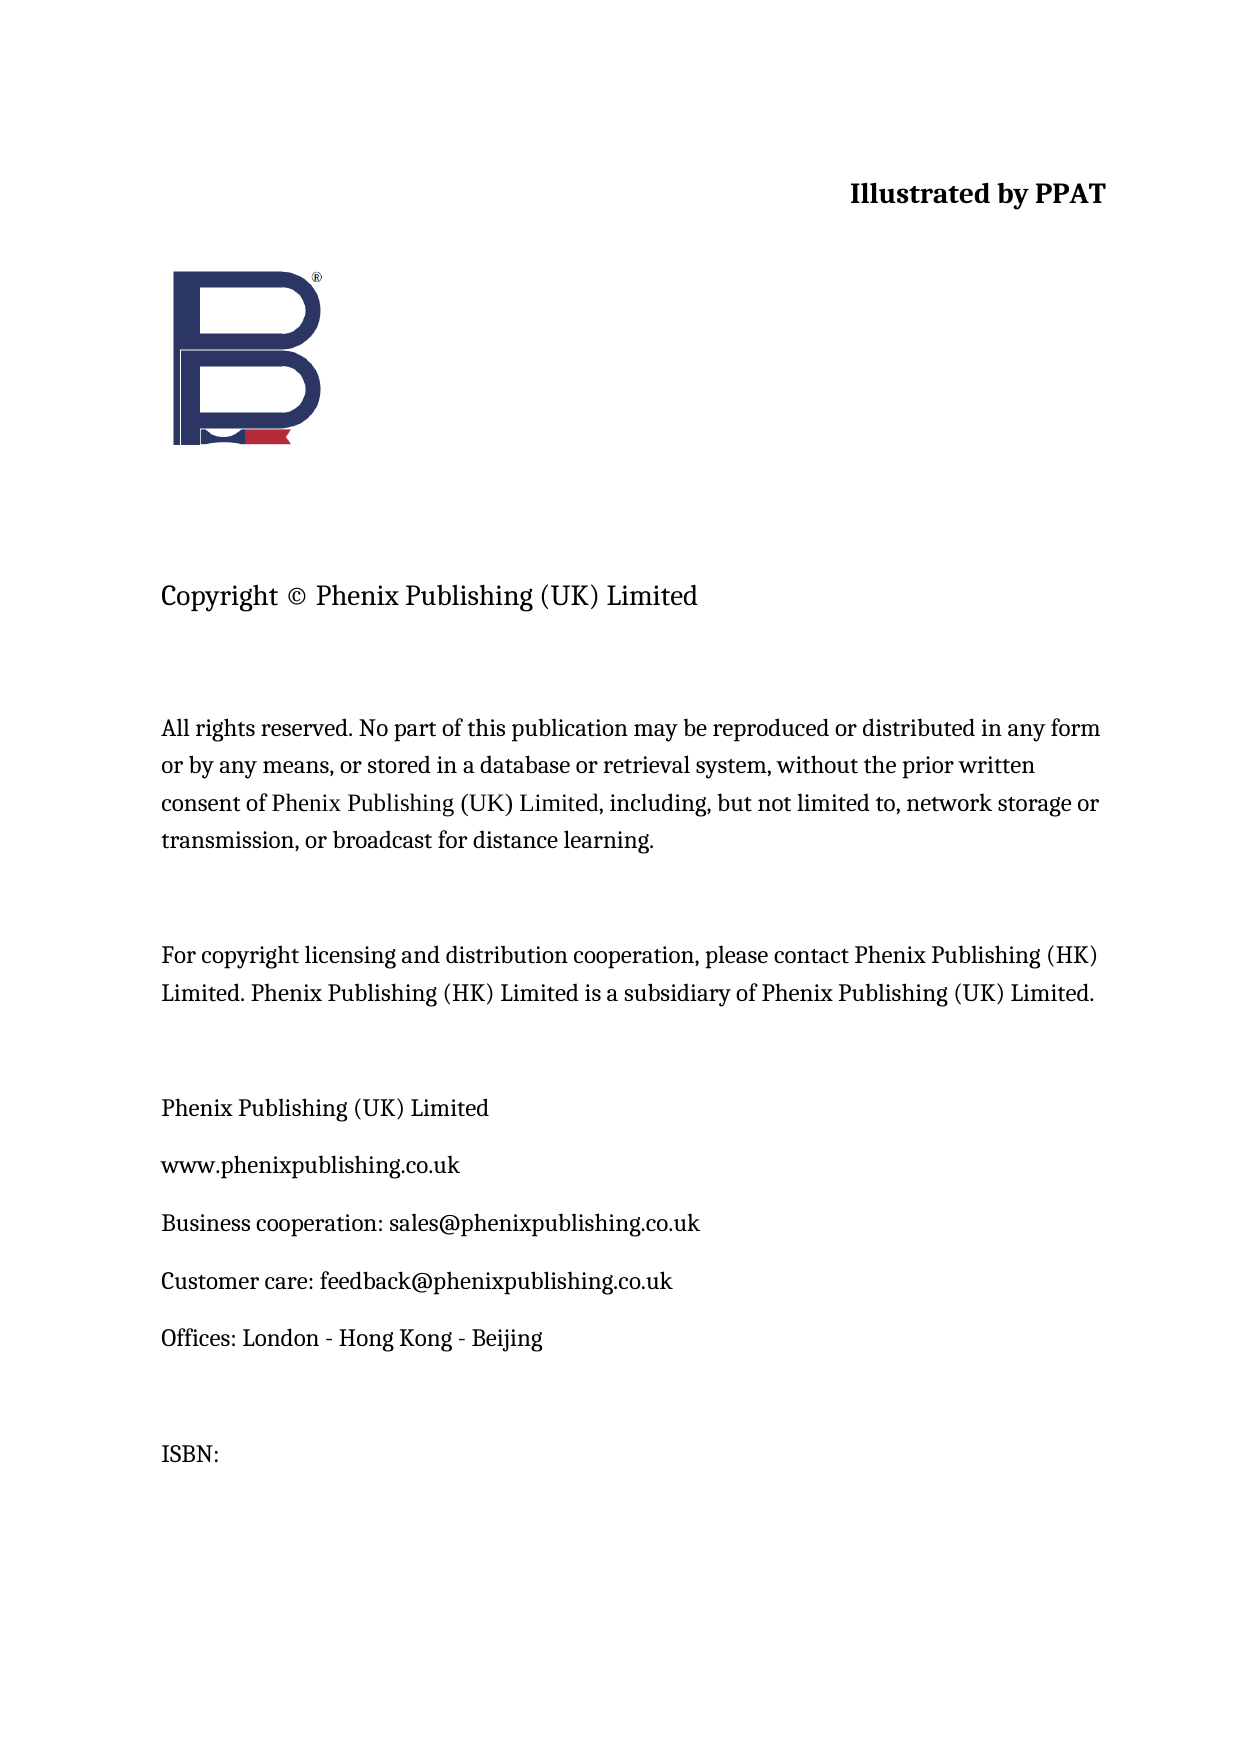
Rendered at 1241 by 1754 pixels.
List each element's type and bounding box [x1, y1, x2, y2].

picture [161, 252, 333, 456]
table_cell [150, 252, 1117, 1553]
table_cell [150, 162, 1117, 252]
